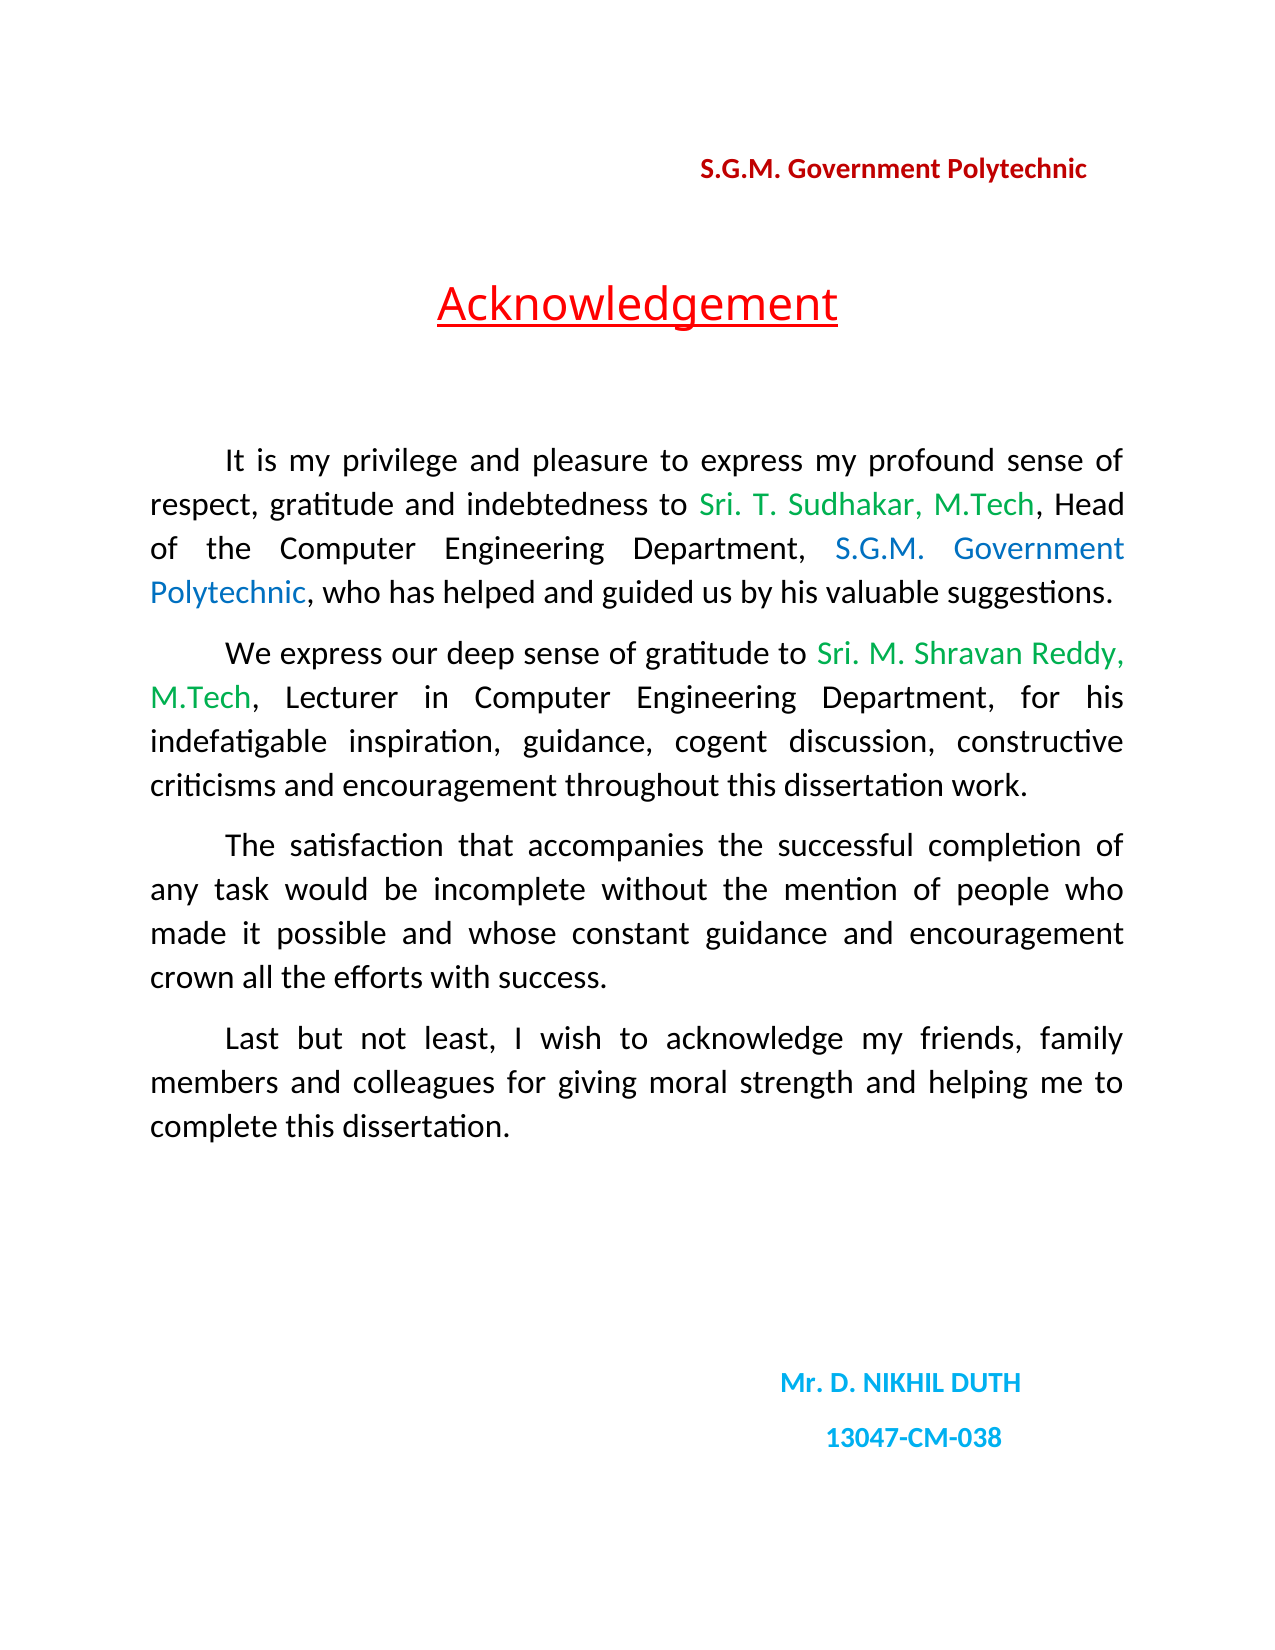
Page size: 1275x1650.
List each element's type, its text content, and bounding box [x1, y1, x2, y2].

text Mr. D. NIKHIL DUTH [150, 1364, 1125, 1399]
text Last but not least, I wish to acknowledge my friends, family members and colleagues for giving moral strength and helping me to complete this dissertation. [150, 1017, 1125, 1145]
text S.G.M. Government Polytechnic [150, 150, 1125, 186]
text We express our deep sense of gratitude to Sri. M. Shravan Reddy, M.Tech, Lecturer in Computer Engineering Department, for his indefatigable inspiration, guidance, cogent discussion, constructive criticisms and encouragement throughout this dissertation work. [150, 632, 1125, 804]
text The satisfaction that accompanies the successful completion of any task would be incomplete without the mention of people who made it possible and whose constant guidance and encouragement crown all the efforts with success. [150, 824, 1125, 997]
text Acknowledgement [150, 271, 1125, 334]
text It is my privilege and pleasure to express my profound sense of respect, gratitude and indebtedness to Sri. T. Sudhakar, M.Tech, Head of the Computer Engineering Department, S.G.M. Government Polytechnic, who has helped and guided us by his valuable suggestions. [150, 439, 1125, 612]
text 13047-CM-038 [150, 1419, 1125, 1454]
